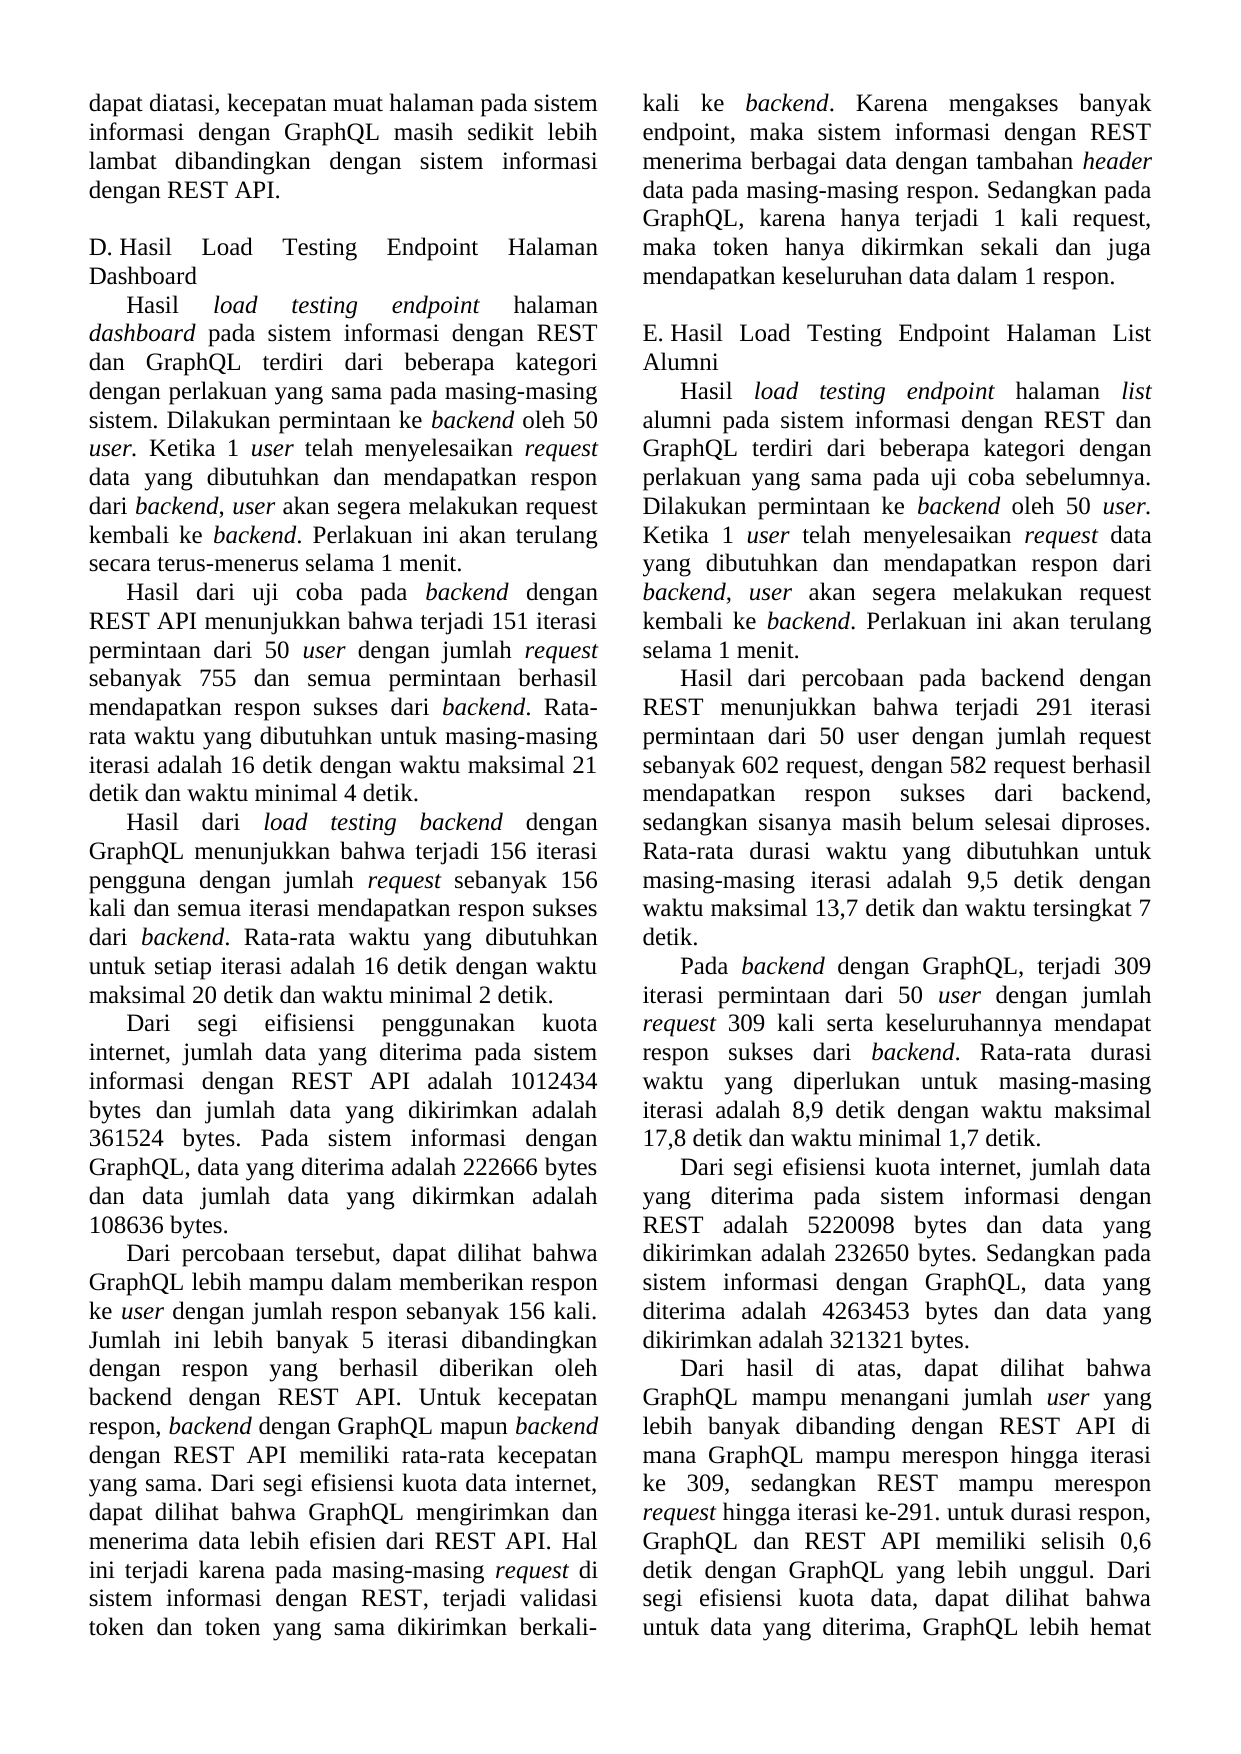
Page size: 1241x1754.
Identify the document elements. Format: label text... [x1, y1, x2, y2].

subtitle Hasil load testing endpoint halaman list alumni pada sistem informasi dengan REST dan GraphQL terdiri dari beberapa kategori dengan perlakuan yang sama pada uji coba sebelumnya. Dilakukan permintaan ke backend oleh 50 user. Ketika 1 user telah menyelesaikan request data yang dibutuhkan dan mendapatkan respon dari backend, user akan segera melakukan request kembali ke backend. Perlakuan ini akan terulang selama 1 menit. [642, 376, 1152, 663]
subtitle Dari percobaan tersebut, dapat dilihat bahwa GraphQL lebih mampu dalam memberikan respon ke user dengan jumlah respon sebanyak 156 kali. Jumlah ini lebih banyak 5 iterasi dibandingkan dengan respon yang berhasil diberikan oleh backend dengan REST API. Untuk kecepatan respon, backend dengan GraphQL mapun backend dengan REST API memiliki rata-rata kecepatan yang sama. Dari segi efisiensi kuota data internet, dapat dilihat bahwa GraphQL mengirimkan dan menerima data lebih efisien dari REST API. Hal ini terjadi karena pada masing-masing request di sistem informasi dengan REST, terjadi validasi token dan token yang sama dikirimkan berkali-kali ke backend. Karena mengakses banyak endpoint, maka sistem informasi dengan REST menerima berbagai data dengan tambahan header data pada masing-masing respon. Sedangkan pada GraphQL, karena hanya terjadi 1 kali request, maka token hanya dikirmkan sekali dan juga mendapatkan keseluruhan data dalam 1 respon. [642, 88, 1152, 290]
subtitle Dari segi efisiensi kuota internet, jumlah data yang diterima pada sistem informasi dengan REST adalah 5220098 bytes dan data yang dikirimkan adalah 232650 bytes. Sedangkan pada sistem informasi dengan GraphQL, data yang diterima adalah 4263453 bytes dan data yang dikirimkan adalah 321321 bytes. [642, 1152, 1152, 1353]
subtitle Hasil dari percobaan pada backend dengan REST menunjukkan bahwa terjadi 291 iterasi permintaan dari 50 user dengan jumlah request sebanyak 602 request, dengan 582 request berhasil mendapatkan respon sukses dari backend, sedangkan sisanya masih belum selesai diproses. Rata-rata durasi waktu yang dibutuhkan untuk masing-masing iterasi adalah 9,5 detik dengan waktu maksimal 13,7 detik dan waktu tersingkat 7 detik. [642, 663, 1152, 951]
subtitle Dari segi eifisiensi penggunakan kuota internet, jumlah data yang diterima pada sistem informasi dengan REST API adalah 1012434 bytes dan jumlah data yang dikirimkan adalah 361524 bytes. Pada sistem informasi dengan GraphQL, data yang diterima adalah 222666 bytes dan data jumlah data yang dikirmkan adalah 108636 bytes. [88, 1008, 598, 1238]
list Hasil Load Testing Endpoint Halaman Dashboard [88, 232, 598, 290]
subtitle Hasil dari uji coba pada backend dengan REST API menunjukkan bahwa terjadi 151 iterasi permintaan dari 50 user dengan jumlah request sebanyak 755 dan semua permintaan berhasil mendapatkan respon sukses dari backend. Rata-rata waktu yang dibutuhkan untuk masing-masing iterasi adalah 16 detik dengan waktu maksimal 21 detik dan waktu minimal 4 detik. [88, 577, 598, 807]
subtitle Hasil dari load testing backend dengan GraphQL menunjukkan bahwa terjadi 156 iterasi pengguna dengan jumlah request sebanyak 156 kali dan semua iterasi mendapatkan respon sukses dari backend. Rata-rata waktu yang dibutuhkan untuk setiap iterasi adalah 16 detik dengan waktu maksimal 20 detik dan waktu minimal 2 detik. [88, 807, 598, 1008]
subtitle Dari percobaan tersebut, dapat dilihat bahwa GraphQL lebih mampu dalam memberikan respon ke user dengan jumlah respon sebanyak 156 kali. Jumlah ini lebih banyak 5 iterasi dibandingkan dengan respon yang berhasil diberikan oleh backend dengan REST API. Untuk kecepatan respon, backend dengan GraphQL mapun backend dengan REST API memiliki rata-rata kecepatan yang sama. Dari segi efisiensi kuota data internet, dapat dilihat bahwa GraphQL mengirimkan dan menerima data lebih efisien dari REST API. Hal ini terjadi karena pada masing-masing request di sistem informasi dengan REST, terjadi validasi token dan token yang sama dikirimkan berkali-kali ke backend. Karena mengakses banyak endpoint, maka sistem informasi dengan REST menerima berbagai data dengan tambahan header data pada masing-masing respon. Sedangkan pada GraphQL, karena hanya terjadi 1 kali request, maka token hanya dikirmkan sekali dan juga mendapatkan keseluruhan data dalam 1 respon. [88, 1238, 598, 1641]
subtitle Hasil load testing endpoint halaman dashboard pada sistem informasi dengan REST dan GraphQL terdiri dari beberapa kategori dengan perlakuan yang sama pada masing-masing sistem. Dilakukan permintaan ke backend oleh 50 user. Ketika 1 user telah menyelesaikan request data yang dibutuhkan dan mendapatkan respon dari backend, user akan segera melakukan request kembali ke backend. Perlakuan ini akan terulang secara terus-menerus selama 1 menit. [88, 290, 598, 577]
subtitle Pada backend dengan GraphQL, terjadi 309 iterasi permintaan dari 50 user dengan jumlah request 309 kali serta keseluruhannya mendapat respon sukses dari backend. Rata-rata durasi waktu yang diperlukan untuk masing-masing iterasi adalah 8,9 detik dengan waktu maksimal 17,8 detik dan waktu minimal 1,7 detik. [642, 951, 1152, 1152]
list Hasil Load Testing Endpoint Halaman List Alumni [642, 318, 1152, 376]
